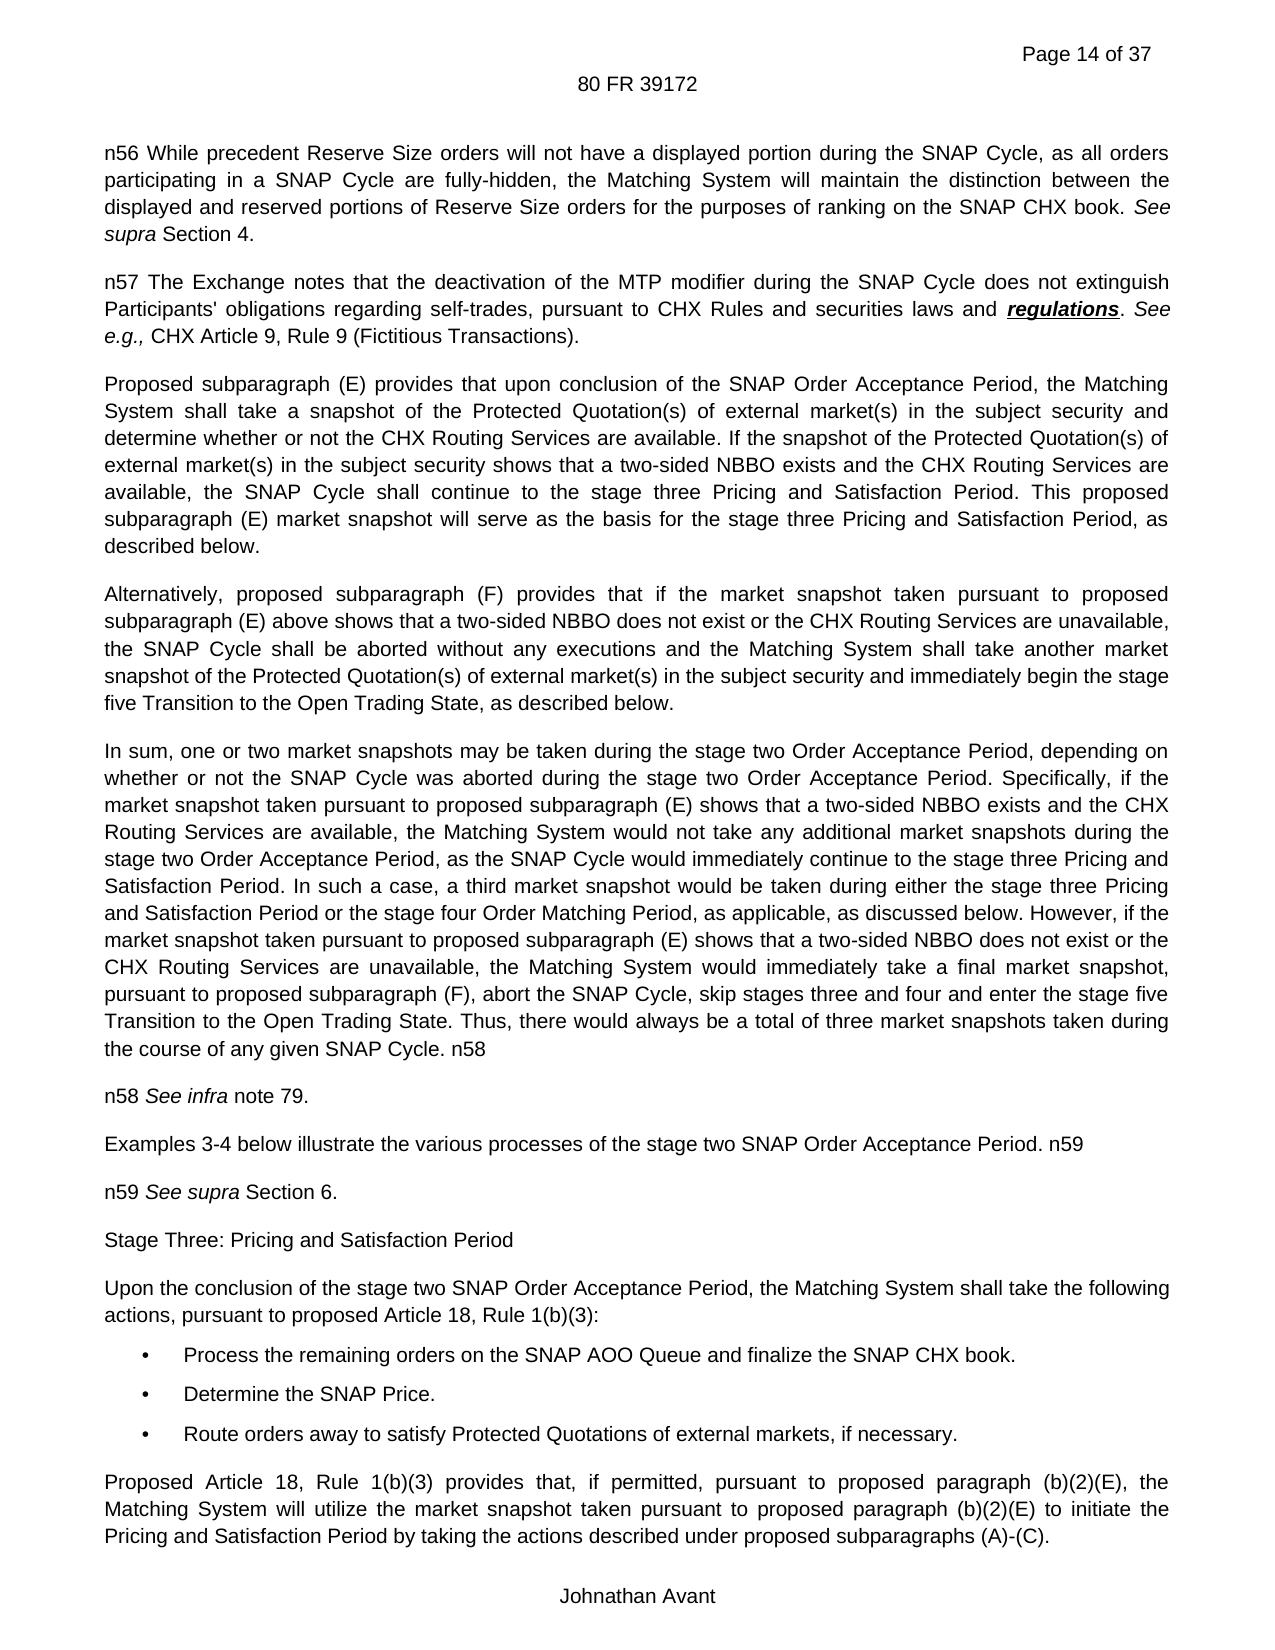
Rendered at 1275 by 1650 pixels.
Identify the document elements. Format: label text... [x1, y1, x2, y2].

list Route orders away to satisfy Protected Quotations of external markets, if necessary. [142, 1419, 1171, 1446]
text In sum, one or two market snapshots may be taken during the stage two Order Acceptance Period, depending on whether or not the SNAP Cycle was aborted during the stage two Order Acceptance Period. Specifically, if the market snapshot taken pursuant to proposed subparagraph (E) shows that a two-sided NBBO exists and the CHX Routing Services are available, the Matching System would not take any additional market snapshots during the stage two Order Acceptance Period, as the SNAP Cycle would immediately continue to the stage three Pricing and Satisfaction Period. In such a case, a third market snapshot would be taken during either the stage three Pricing and Satisfaction Period or the stage four Order Matching Period, as applicable, as discussed below. However, if the market snapshot taken pursuant to proposed subparagraph (E) shows that a two-sided NBBO does not exist or the CHX Routing Services are unavailable, the Matching System would immediately take a final market snapshot, pursuant to proposed subparagraph (F), abort the SNAP Cycle, skip stages three and four and enter the stage five Transition to the Open Trading State. Thus, there would always be a total of three market snapshots taken during the course of any given SNAP Cycle. n58 [104, 735, 1171, 1060]
text n59 See supra Section 6. [104, 1177, 1171, 1204]
list Process the remaining orders on the SNAP AOO Queue and finalize the SNAP CHX book. [142, 1339, 1171, 1367]
text Examples 3-4 below illustrate the various processes of the stage two SNAP Order Acceptance Period. n59 [104, 1129, 1171, 1156]
text n57 The Exchange notes that the deactivation of the MTP modifier during the SNAP Cycle does not extinguish Participants' obligations regarding self-trades, pursuant to CHX Rules and securities laws and regulations. See e.g., CHX Article 9, Rule 9 (Fictitious Transactions). [104, 267, 1171, 348]
text Proposed Article 18, Rule 1(b)(3) provides that, if permitted, pursuant to proposed paragraph (b)(2)(E), the Matching System will utilize the market snapshot taken pursuant to proposed paragraph (b)(2)(E) to initiate the Pricing and Satisfaction Period by taking the actions described under proposed subparagraphs (A)-(C). [104, 1467, 1171, 1548]
list Determine the SNAP Price. [142, 1379, 1171, 1406]
text Alternatively, proposed subparagraph (F) provides that if the market snapshot taken pursuant to proposed subparagraph (E) above shows that a two-sided NBBO does not exist or the CHX Routing Services are unavailable, the SNAP Cycle shall be aborted without any executions and the Matching System shall take another market snapshot of the Protected Quotation(s) of external market(s) in the subject security and immediately begin the stage five Transition to the Open Trading State, as described below. [104, 579, 1171, 714]
text Upon the conclusion of the stage two SNAP Order Acceptance Period, the Matching System shall take the following actions, pursuant to proposed Article 18, Rule 1(b)(3): [104, 1273, 1171, 1327]
text n58 See infra note 79. [104, 1081, 1171, 1108]
text Stage Three: Pricing and Satisfaction Period [104, 1225, 1171, 1252]
text Proposed subparagraph (E) provides that upon conclusion of the SNAP Order Acceptance Period, the Matching System shall take a snapshot of the Protected Quotation(s) of external market(s) in the subject security and determine whether or not the CHX Routing Services are available. If the snapshot of the Protected Quotation(s) of external market(s) in the subject security shows that a two-sided NBBO exists and the CHX Routing Services are available, the SNAP Cycle shall continue to the stage three Pricing and Satisfaction Period. This proposed subparagraph (E) market snapshot will serve as the basis for the stage three Pricing and Satisfaction Period, as described below. [104, 369, 1171, 558]
text n56 While precedent Reserve Size orders will not have a displayed portion during the SNAP Cycle, as all orders participating in a SNAP Cycle are fully-hidden, the Matching System will maintain the distinction between the displayed and reserved portions of Reserve Size orders for the purposes of ranking on the SNAP CHX book. See supra Section 4. [104, 137, 1171, 246]
